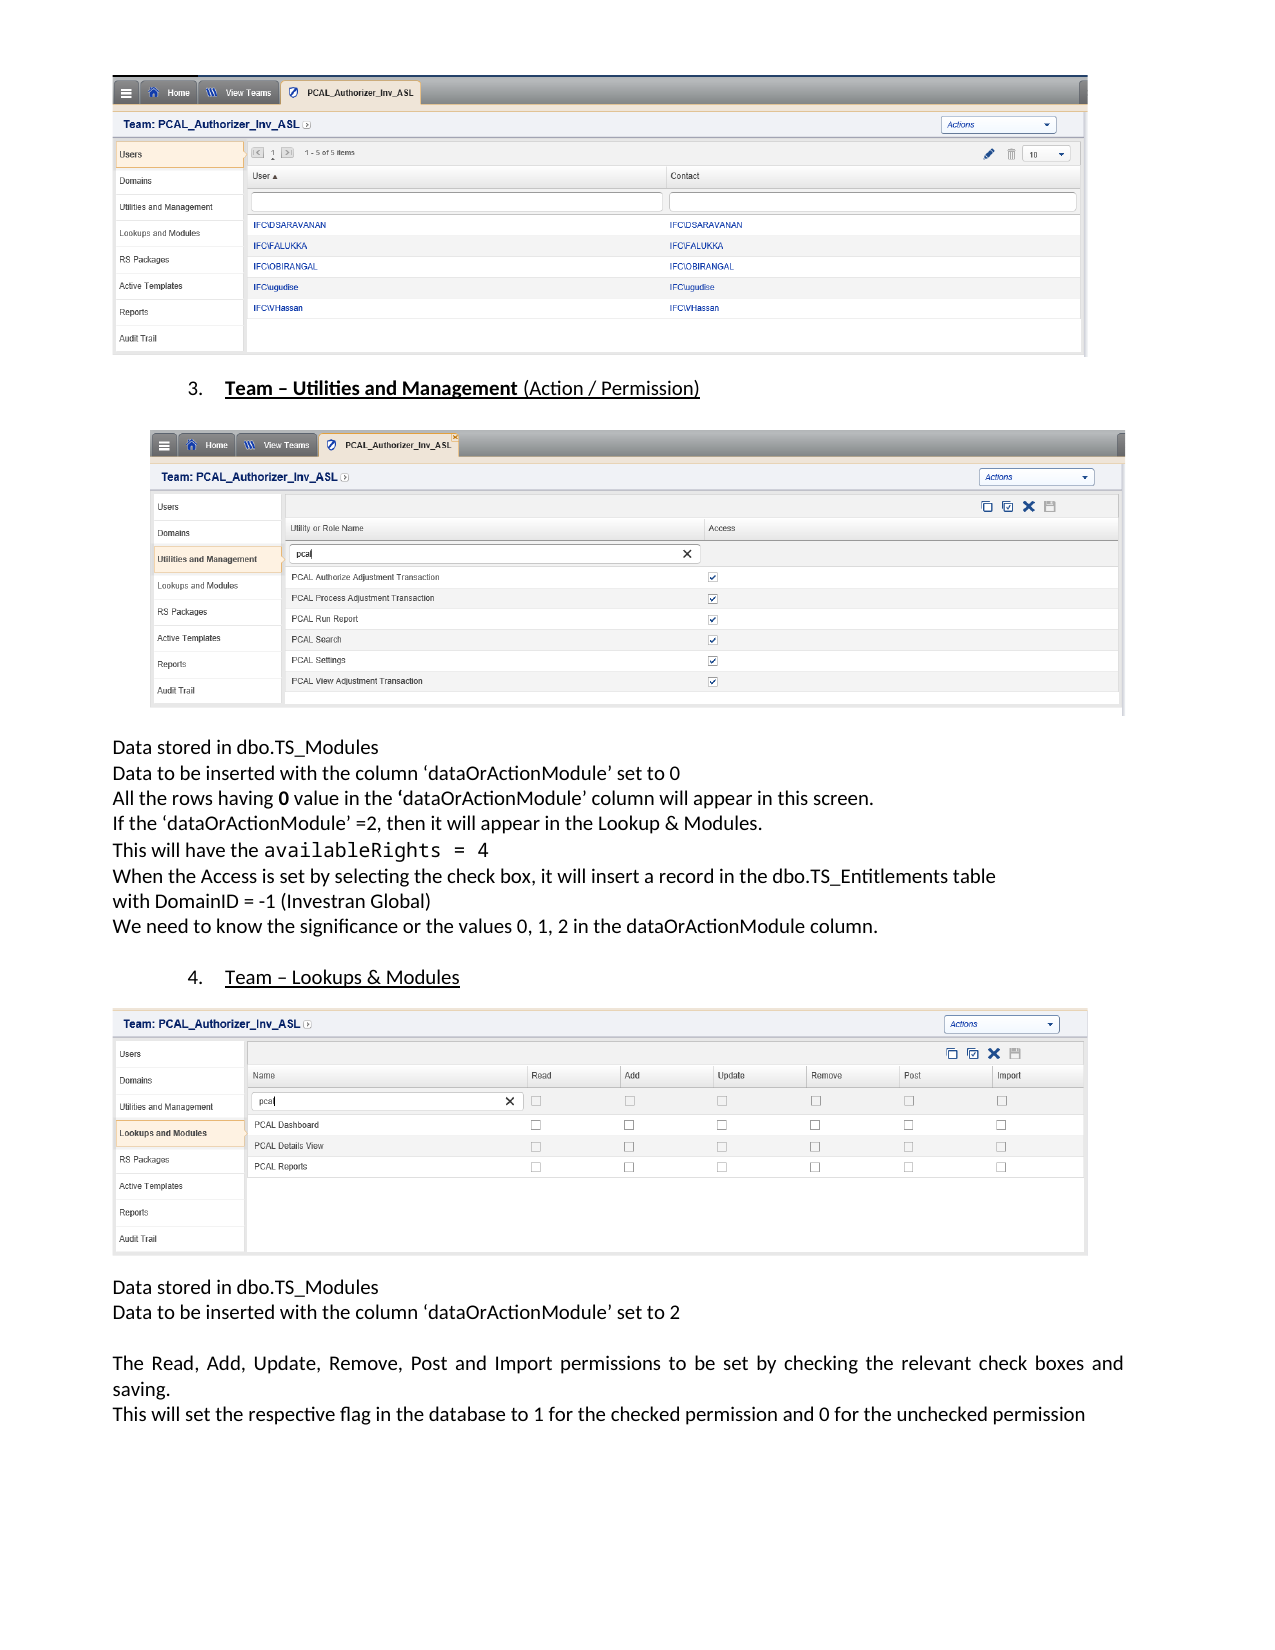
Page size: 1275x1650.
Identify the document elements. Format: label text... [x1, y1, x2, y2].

text If the ‘dataOrActionModule’ =2, then it will appear in the Lookup & Modules. [112, 811, 1125, 836]
text Data to be inserted with the column ‘dataOrActionModule’ set to 0 [112, 760, 1125, 785]
text Data to be inserted with the column ‘dataOrActionModule’ set to 2 [112, 1299, 1125, 1325]
text The Read, Add, Update, Remove, Post and Import permissions to be set by checking the relevant check boxes and saving. [112, 1350, 1125, 1401]
list Team – Lookups & Modules [187, 964, 1256, 990]
text We need to know the significance or the values 0, 1, 2 in the dataOrActionModule column. [112, 914, 1125, 939]
picture [112, 75, 1088, 357]
picture [112, 1008, 1088, 1256]
text This will have the availableRights = 4 [112, 836, 1125, 863]
text with DomainID = -1 (Investran Global) [112, 888, 1125, 914]
list Team – Utilities and Management (Action / Permission) [187, 376, 1256, 401]
text When the Access is set by selecting the check box, it will insert a record in the dbo.TS_Entitlements table [112, 863, 1125, 888]
picture [150, 430, 1125, 716]
text All the rows having 0 value in the ‘dataOrActionModule’ column will appear in this screen. [112, 785, 1125, 811]
text This will set the respective flag in the database to 1 for the checked permission and 0 for the unchecked permission [112, 1401, 1125, 1427]
text Data stored in dbo.TS_Modules [112, 734, 1125, 760]
text Data stored in dbo.TS_Modules [112, 1274, 1125, 1299]
